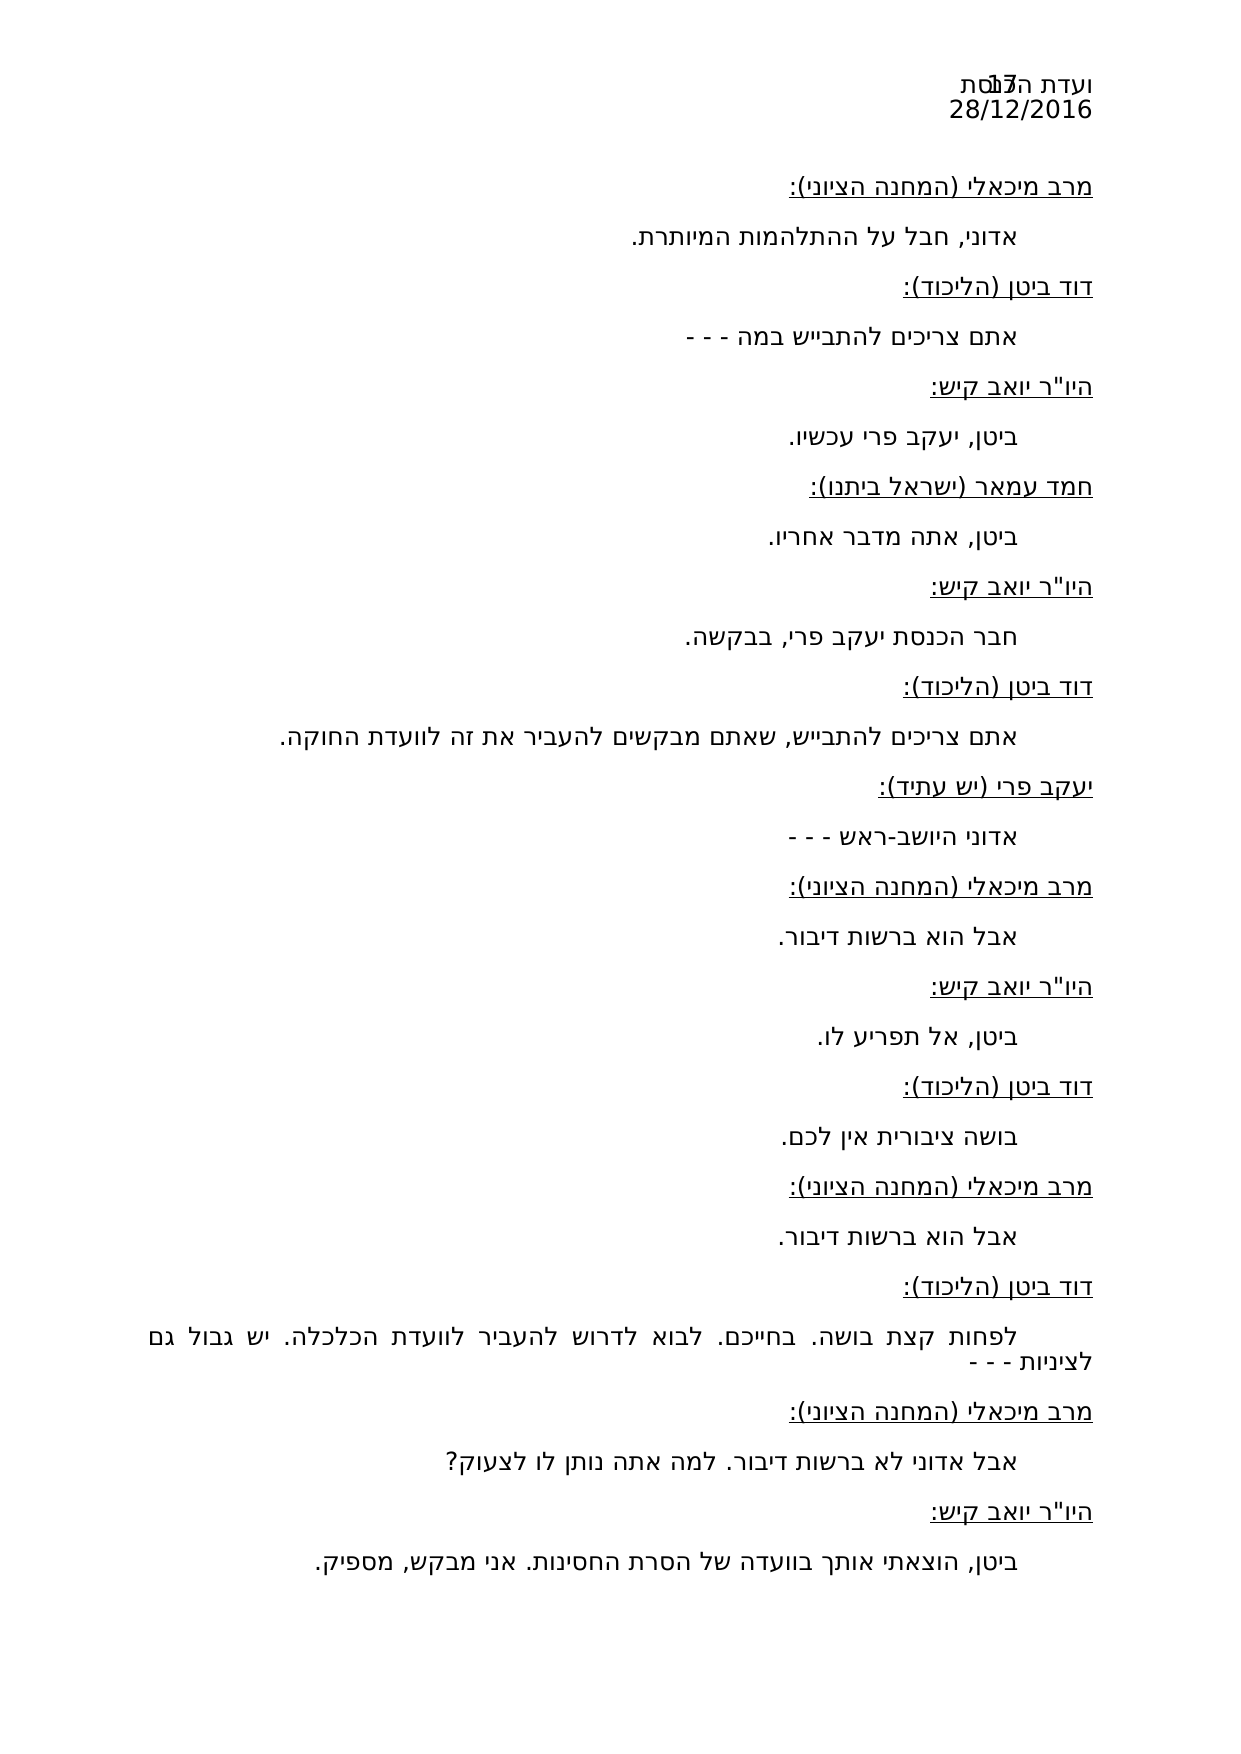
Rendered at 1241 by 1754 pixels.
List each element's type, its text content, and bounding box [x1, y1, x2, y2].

text דוד ביטן (הליכוד): [147, 675, 1093, 700]
text מרב מיכאלי (המחנה הציוני): [147, 1175, 1093, 1200]
text דוד ביטן (הליכוד): [147, 1275, 1093, 1300]
text אתם צריכים להתבייש, שאתם מבקשים להעביר את זה לוועדת החוקה. [147, 725, 1093, 750]
text ביטן, אתה מדבר אחריו. [147, 525, 1093, 550]
text חבר הכנסת יעקב פרי, בבקשה. [147, 625, 1093, 650]
text ביטן, אל תפריע לו. [147, 1025, 1093, 1050]
text ביטן, הוצאתי אותך בוועדה של הסרת החסינות. אני מבקש, מספיק. [147, 1550, 1093, 1575]
text חמד עמאר (ישראל ביתנו): [147, 475, 1093, 500]
text אדוני, חבל על ההתלהמות המיותרת. [147, 225, 1093, 250]
text אבל הוא ברשות דיבור. [147, 925, 1093, 950]
text היו"ר יואב קיש: [147, 1500, 1093, 1525]
text מרב מיכאלי (המחנה הציוני): [147, 875, 1093, 900]
text אבל הוא ברשות דיבור. [147, 1225, 1093, 1250]
text היו"ר יואב קיש: [147, 975, 1093, 1000]
text אבל אדוני לא ברשות דיבור. למה אתה נותן לו לצעוק? [147, 1450, 1093, 1475]
text דוד ביטן (הליכוד): [147, 1075, 1093, 1100]
text היו"ר יואב קיש: [147, 575, 1093, 600]
text ביטן, יעקב פרי עכשיו. [147, 425, 1093, 450]
text היו"ר יואב קיש: [147, 375, 1093, 400]
text דוד ביטן (הליכוד): [147, 275, 1093, 300]
text מרב מיכאלי (המחנה הציוני): [147, 1400, 1093, 1425]
text לפחות קצת בושה. בחייכם. לבוא לדרוש להעביר לוועדת הכלכלה. יש גבול גם לציניות - - - [147, 1325, 1093, 1375]
text מרב מיכאלי (המחנה הציוני): [147, 175, 1093, 200]
text אתם צריכים להתבייש במה - - - [147, 325, 1093, 350]
text יעקב פרי (יש עתיד): [147, 775, 1093, 800]
text בושה ציבורית אין לכם. [147, 1125, 1093, 1150]
text אדוני היושב-ראש - - - [147, 825, 1093, 850]
